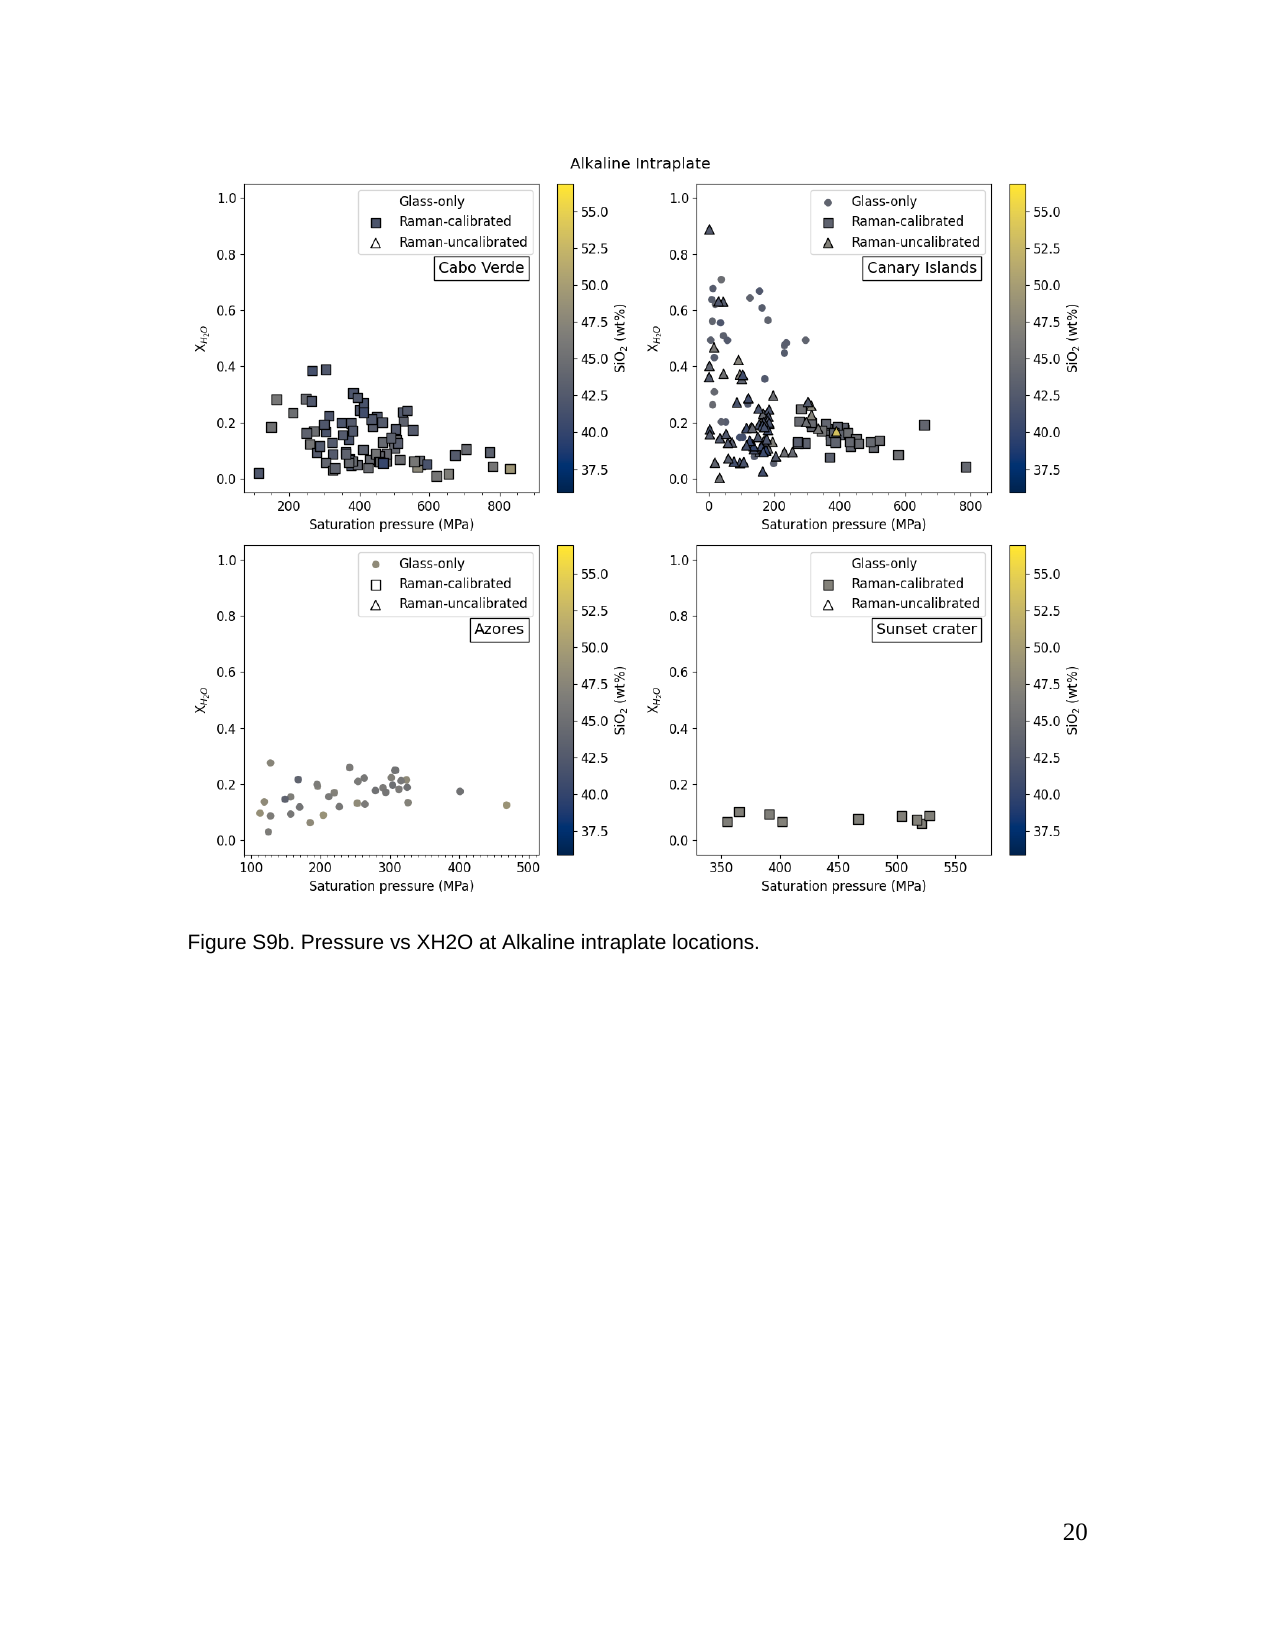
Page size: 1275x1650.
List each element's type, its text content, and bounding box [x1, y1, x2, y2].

picture [187, 150, 1088, 901]
text Figure S9b. Pressure vs XH2O at Alkaline intraplate locations. [187, 930, 1087, 954]
